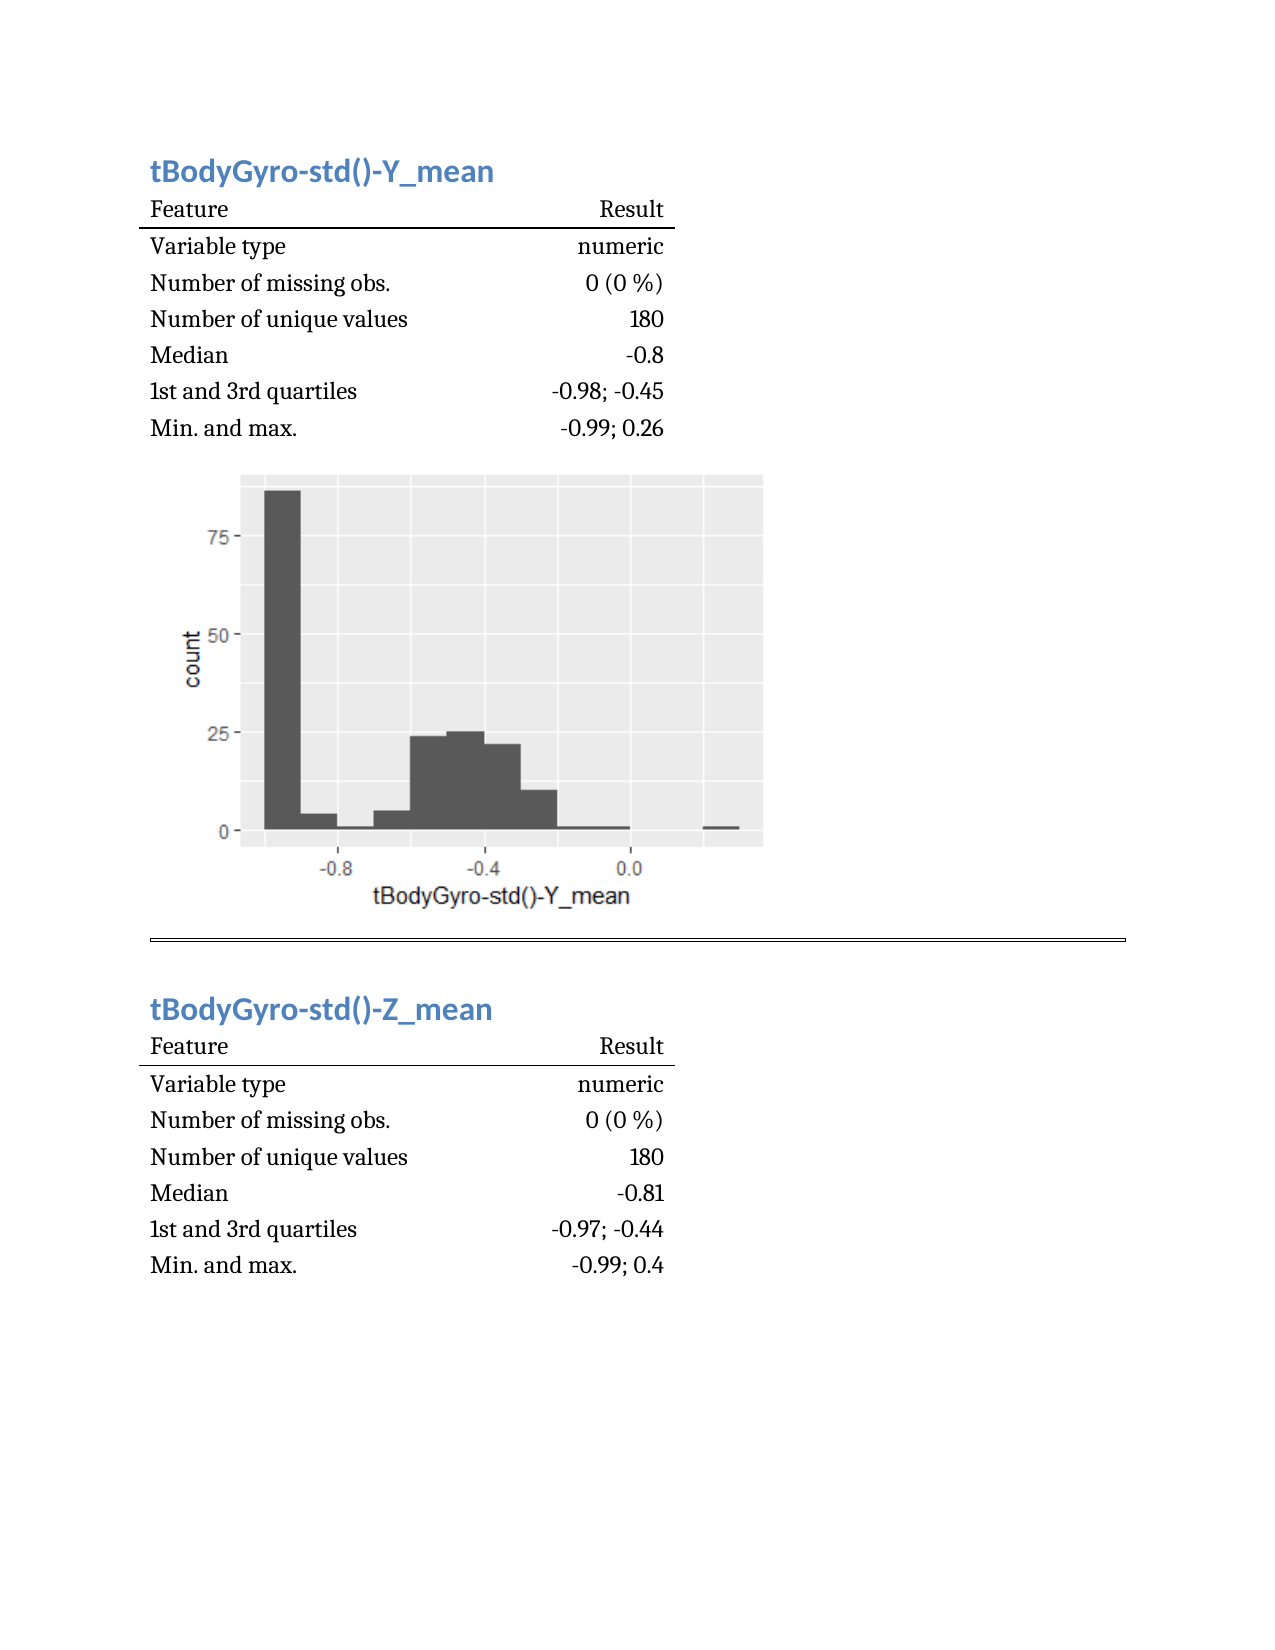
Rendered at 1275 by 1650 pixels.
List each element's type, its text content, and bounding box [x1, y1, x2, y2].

table_cell 0 (0 %) [487, 265, 675, 301]
table_cell 1st and 3rd quartiles [139, 374, 487, 410]
table_cell Min. and max. [139, 1248, 487, 1284]
table_cell 0 (0 %) [487, 1103, 675, 1139]
table_cell -0.99; 0.26 [487, 410, 675, 446]
table_cell 180 [487, 1139, 675, 1175]
table_cell -0.8 [487, 337, 675, 373]
table_cell -0.99; 0.4 [487, 1248, 675, 1284]
table_cell 1st and 3rd quartiles [139, 1211, 487, 1248]
table_cell Number of missing obs. [139, 265, 487, 301]
table_cell Number of unique values [139, 1139, 487, 1175]
table_header Result [487, 1029, 675, 1065]
table_cell Number of unique values [139, 301, 487, 337]
table_cell Variable type [139, 1066, 487, 1103]
table_header Feature [139, 191, 487, 227]
subtitle tBodyGyro-std()-Z_mean [150, 988, 1125, 1028]
table_cell Min. and max. [139, 410, 487, 446]
table_cell Variable type [139, 229, 487, 265]
table_header Result [487, 191, 675, 227]
picture [168, 464, 776, 920]
table_cell -0.81 [487, 1175, 675, 1211]
table_header Feature [139, 1029, 487, 1065]
table_cell numeric [487, 1066, 675, 1103]
table_cell Median [139, 1175, 487, 1211]
table_cell Median [139, 337, 487, 373]
table_cell Number of missing obs. [139, 1103, 487, 1139]
table_cell numeric [487, 229, 675, 265]
subtitle tBodyGyro-std()-Y_mean [150, 150, 1125, 191]
table_cell -0.97; -0.44 [487, 1211, 675, 1248]
table_cell -0.98; -0.45 [487, 374, 675, 410]
table_cell 180 [487, 301, 675, 337]
